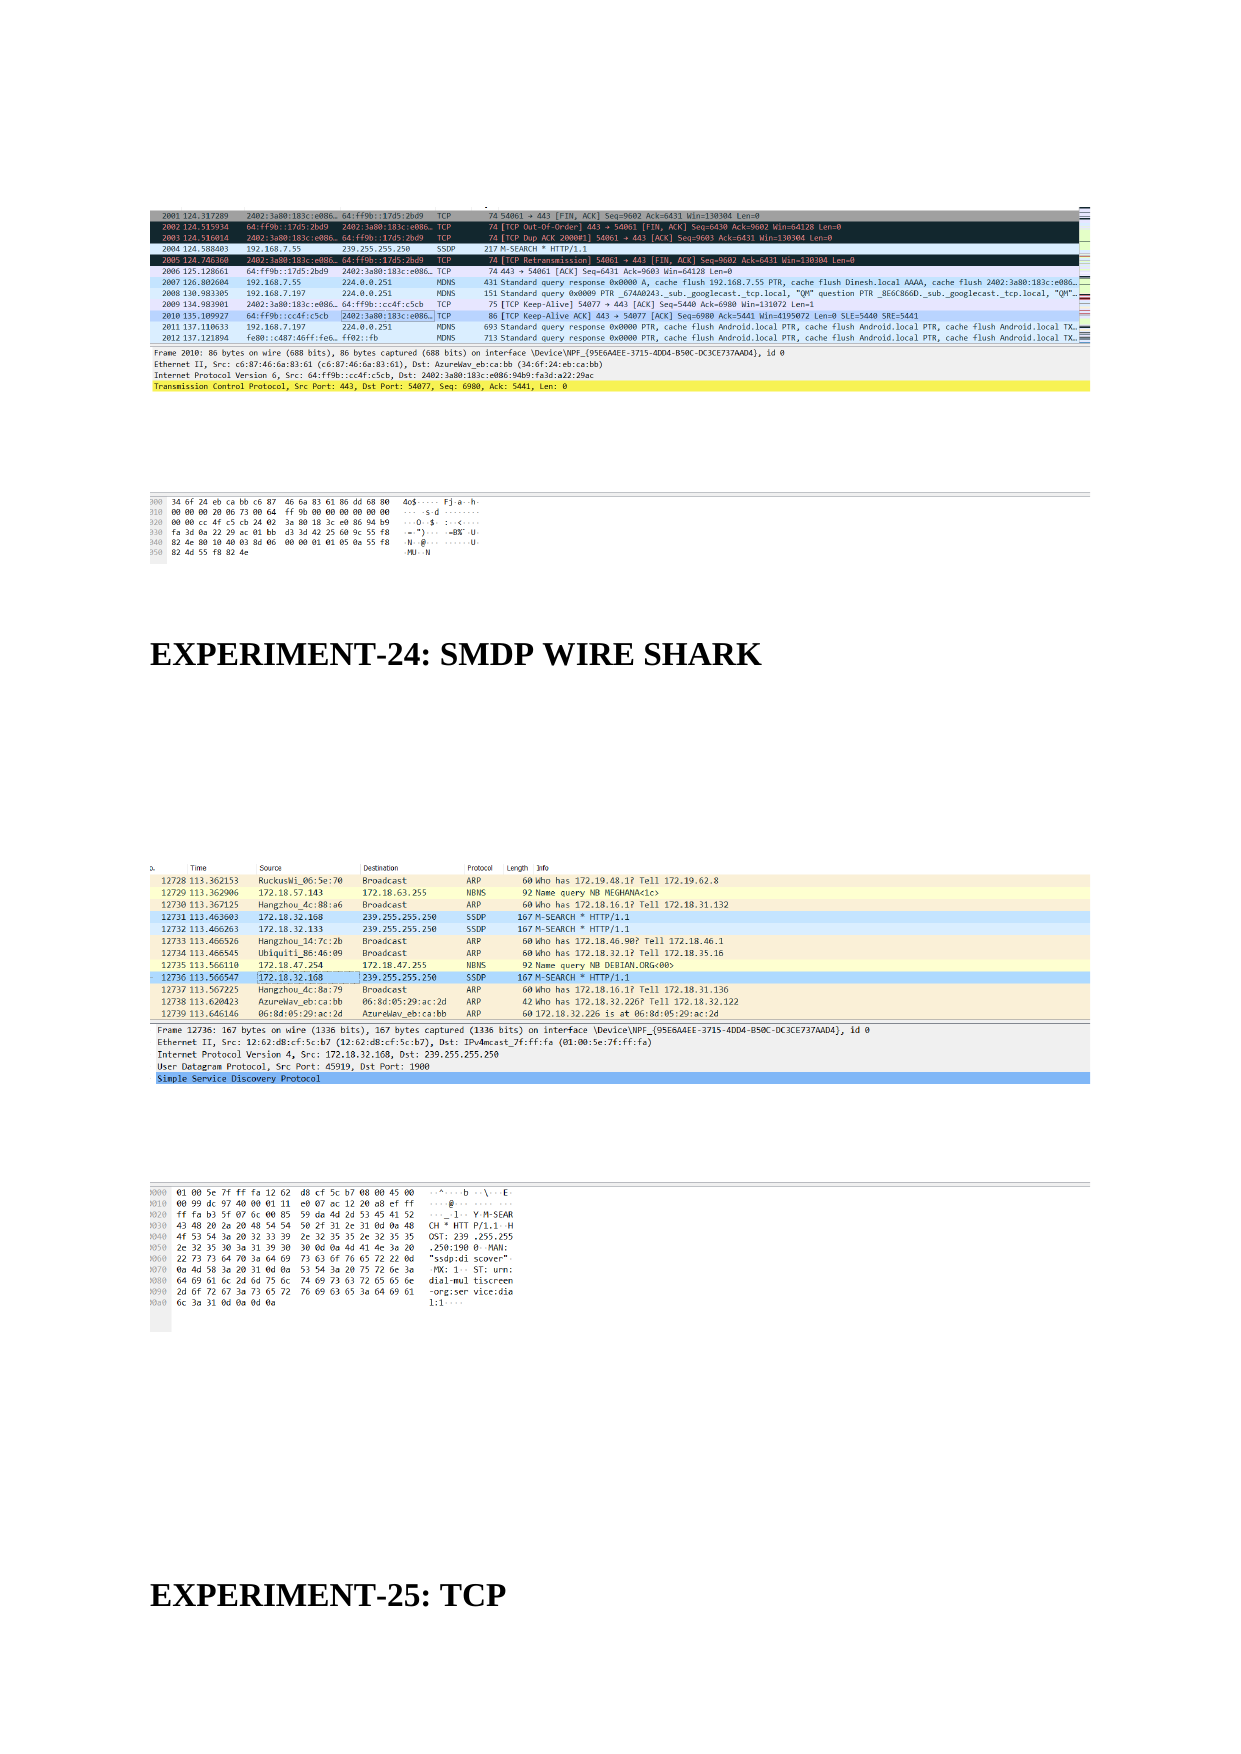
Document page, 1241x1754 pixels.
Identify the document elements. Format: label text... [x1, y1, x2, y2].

text EXPERIMENT-24: SMDP WIRE SHARK [150, 634, 1090, 673]
text EXPERIMENT-25: TCP [150, 1575, 1090, 1613]
picture [150, 207, 1091, 564]
picture [150, 864, 1091, 1332]
